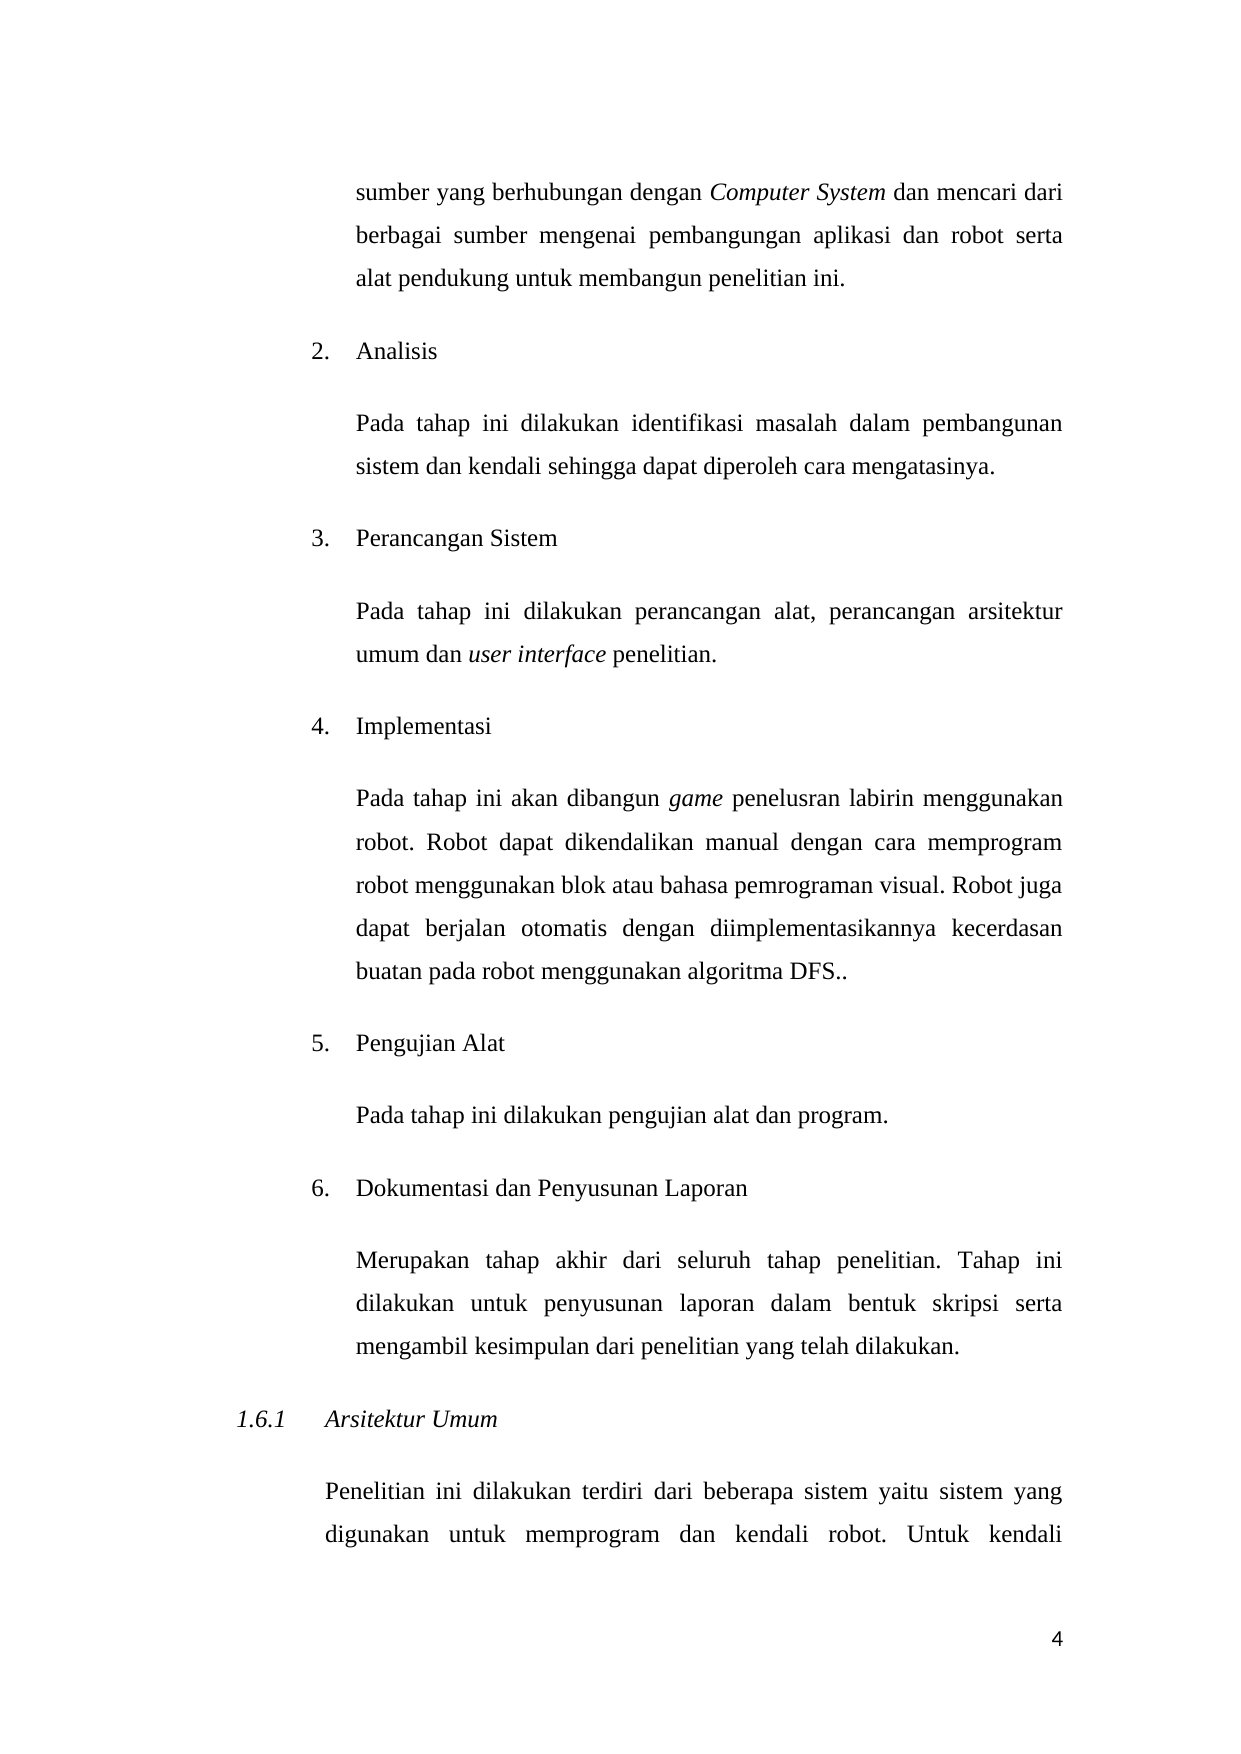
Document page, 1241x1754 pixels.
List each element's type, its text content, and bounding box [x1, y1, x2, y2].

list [356, 177, 1063, 292]
list Pada tahap ini akan dibangun game penelusran labirin menggunakan robot. Robot dapat dikendalikan manual dengan cara memprogram robot menggunakan blok atau bahasa pemrograman visual. Robot juga dapat berjalan otomatis dengan diimplementasikannya kecerdasan buatan pada robot menggunakan algoritma DFS.. [356, 783, 1063, 985]
list Arsitektur Umum [236, 1404, 1063, 1432]
list Pengujian Alat [311, 1028, 1063, 1057]
list Merupakan tahap akhir dari seluruh tahap penelitian. Tahap ini dilakukan untuk penyusunan laporan dalam bentuk skripsi serta mengambil kesimpulan dari penelitian yang telah dilakukan. [356, 1245, 1063, 1360]
list Pada tahap ini dilakukan perancangan alat, perancangan arsitektur umum dan user interface penelitian. [356, 596, 1063, 668]
list Pada tahap ini dilakukan pengujian alat dan program. [356, 1101, 1063, 1129]
list Analisis [311, 336, 1063, 364]
list Implementasi [311, 711, 1063, 740]
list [325, 1476, 1063, 1548]
list Dokumentasi dan Penyusunan Laporan [311, 1173, 1063, 1202]
list Perancangan Sistem [311, 523, 1063, 552]
list Pada tahap ini dilakukan identifikasi masalah dalam pembangunan sistem dan kendali sehingga dapat diperoleh cara mengatasinya. [356, 408, 1063, 480]
